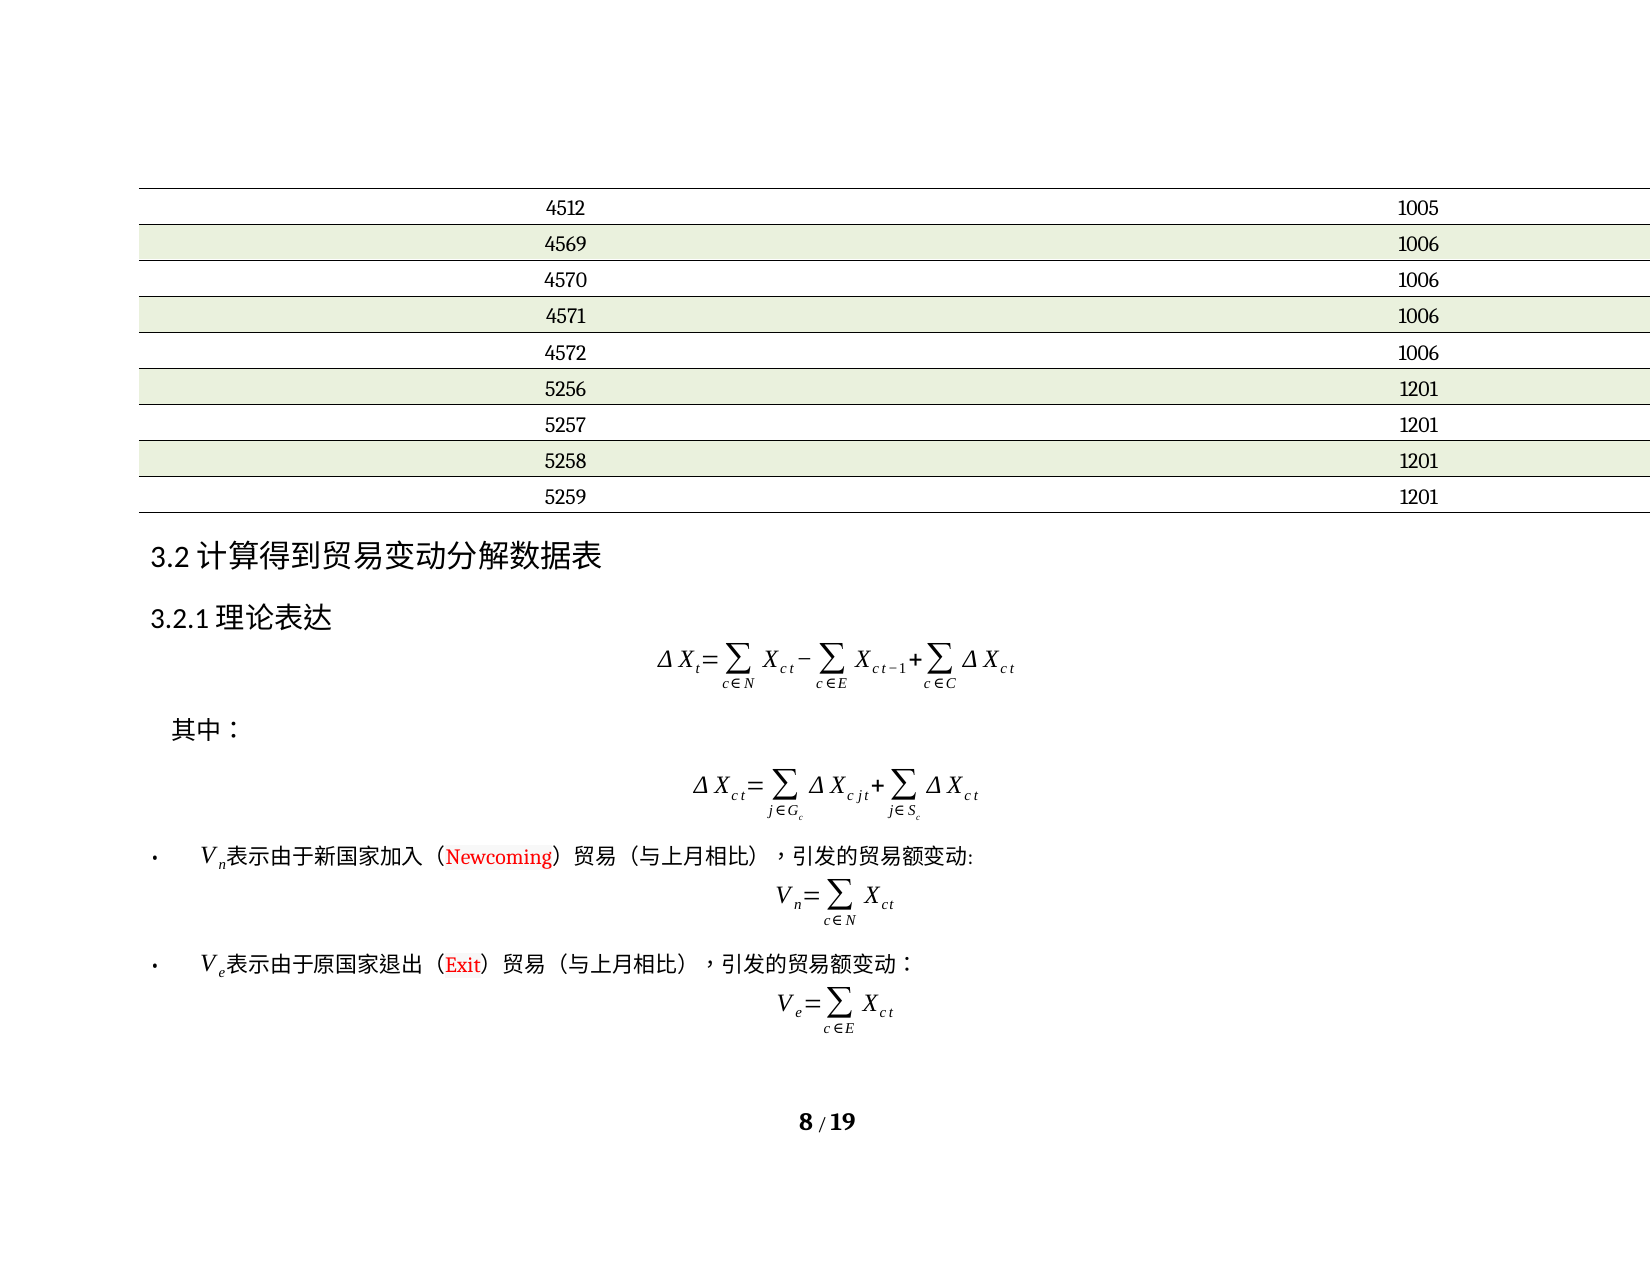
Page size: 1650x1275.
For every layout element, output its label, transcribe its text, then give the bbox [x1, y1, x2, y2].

table_cell 4569 [139, 225, 992, 259]
table_cell 1006 [992, 333, 1650, 368]
text 其中： [150, 712, 1500, 747]
table_cell 1005 [992, 189, 1650, 223]
table_cell 1201 [992, 405, 1650, 440]
list 表示由于原国家退出（Exit）贸易（与上月相比），引发的贸易额变动： [150, 949, 1500, 981]
table_cell 1201 [992, 441, 1650, 476]
table_cell 5259 [139, 477, 992, 512]
table_cell 1006 [992, 297, 1650, 332]
table_cell 1006 [992, 225, 1650, 259]
table_cell 4571 [139, 297, 992, 332]
subtitle 3.2.1 理论表达 [150, 597, 1500, 637]
table_cell 4570 [139, 261, 992, 296]
table_cell 4512 [139, 189, 992, 223]
subtitle 3.2 计算得到贸易变动分解数据表 [150, 534, 1500, 576]
table_cell 1201 [992, 369, 1650, 404]
table_cell 5256 [139, 369, 992, 404]
table_cell 1006 [992, 261, 1650, 296]
list 表示由于新国家加入（Newcoming）贸易（与上月相比），引发的贸易额变动: [150, 841, 1500, 873]
table_cell 1201 [992, 477, 1650, 512]
table_cell 5257 [139, 405, 992, 440]
table_cell 4572 [139, 333, 992, 368]
table_cell 5258 [139, 441, 992, 476]
